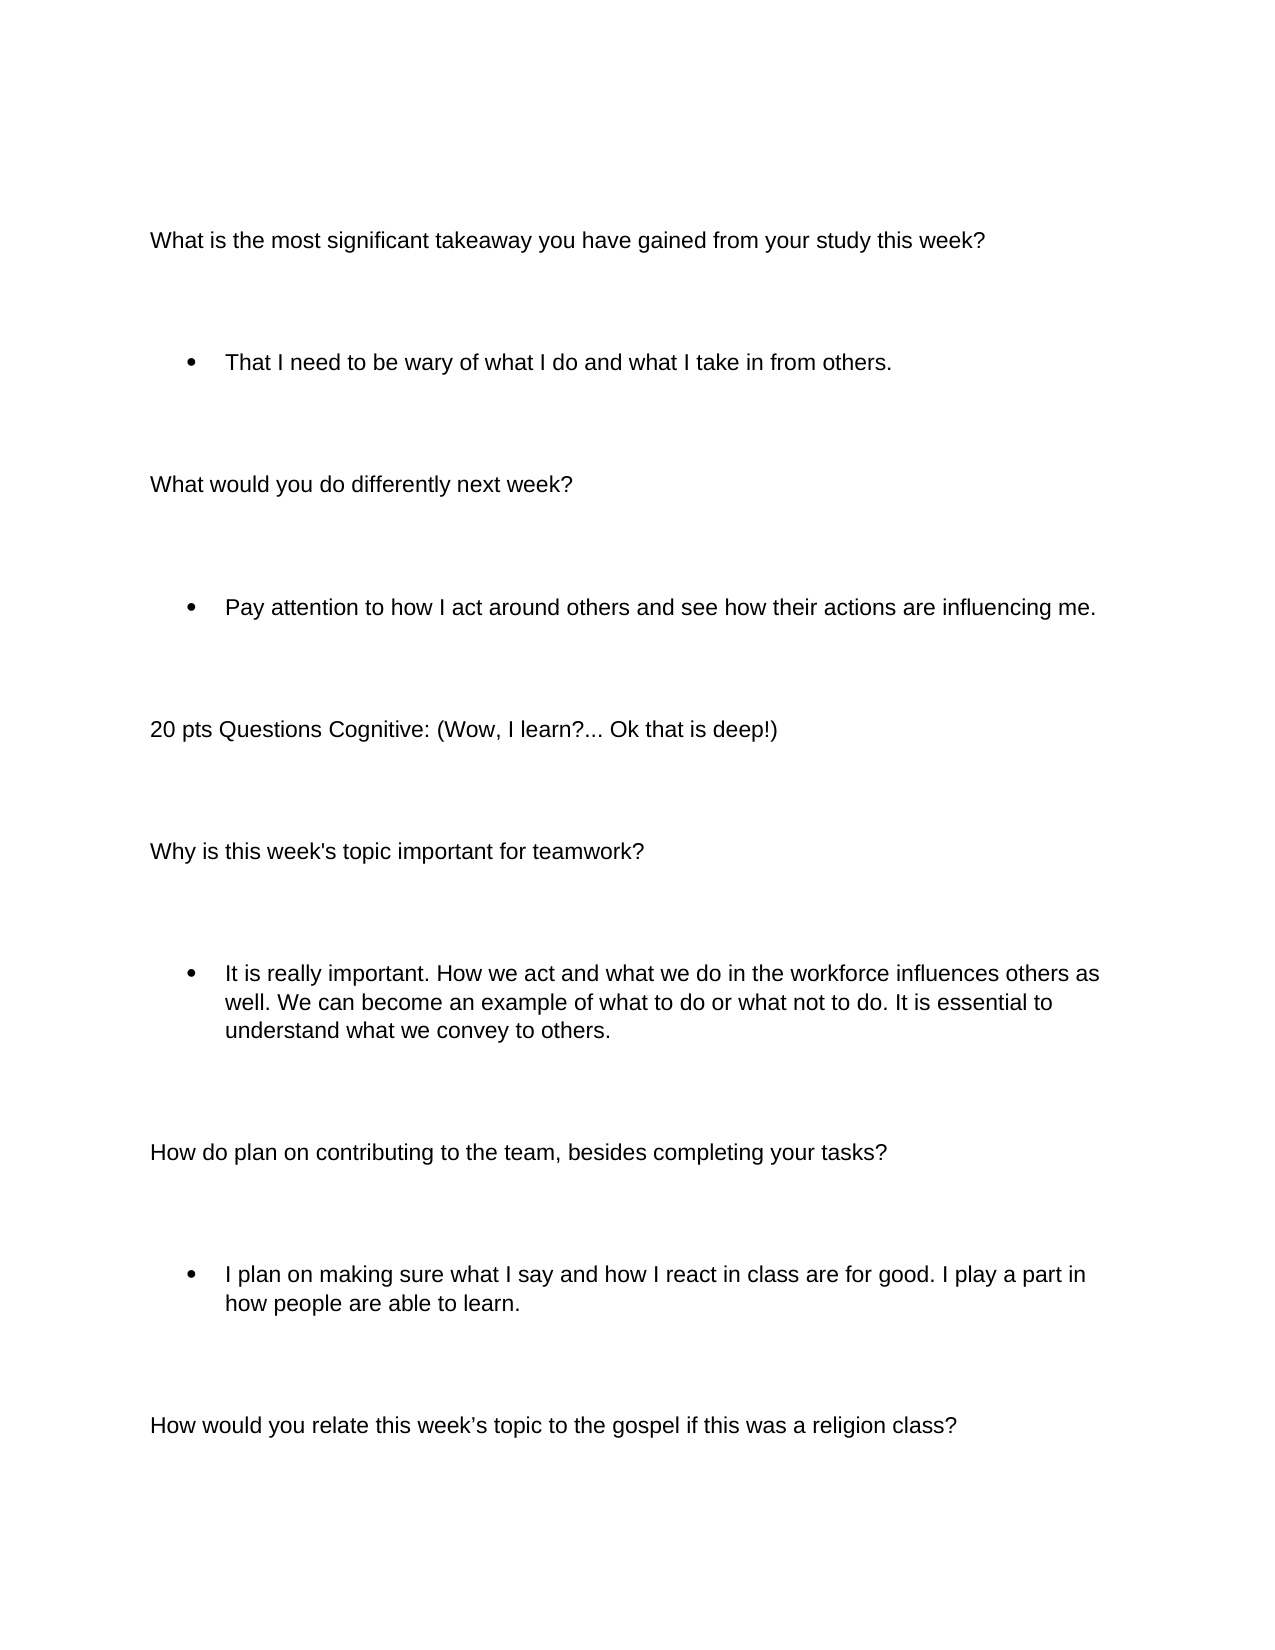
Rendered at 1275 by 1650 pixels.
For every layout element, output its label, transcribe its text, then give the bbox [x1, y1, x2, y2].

text Why is this week's topic important for teamwork? [150, 838, 1125, 864]
text What would you do differently next week? [150, 471, 1125, 498]
text How do plan on contributing to the team, besides completing your tasks? [150, 1139, 1125, 1166]
list I plan on making sure what I say and how I react in class are for good. I play a part in how people are able to learn. [187, 1261, 1125, 1316]
text How would you relate this week’s topic to the gospel if this was a religion class? [150, 1412, 1125, 1438]
list It is really important. How we act and what we do in the workforce influences others as well. We can become an example of what to do or what not to do. It is essential to understand what we convey to others. [187, 960, 1125, 1043]
text 20 pts Questions Cognitive: (Wow, I learn?... Ok that is deep!) [150, 716, 1125, 742]
list Pay attention to how I act around others and see how their actions are influencing me. [187, 594, 1125, 620]
text What is the most significant takeaway you have gained from your study this week? [150, 227, 1125, 253]
list That I need to be wary of what I do and what I take in from others. [187, 349, 1125, 376]
